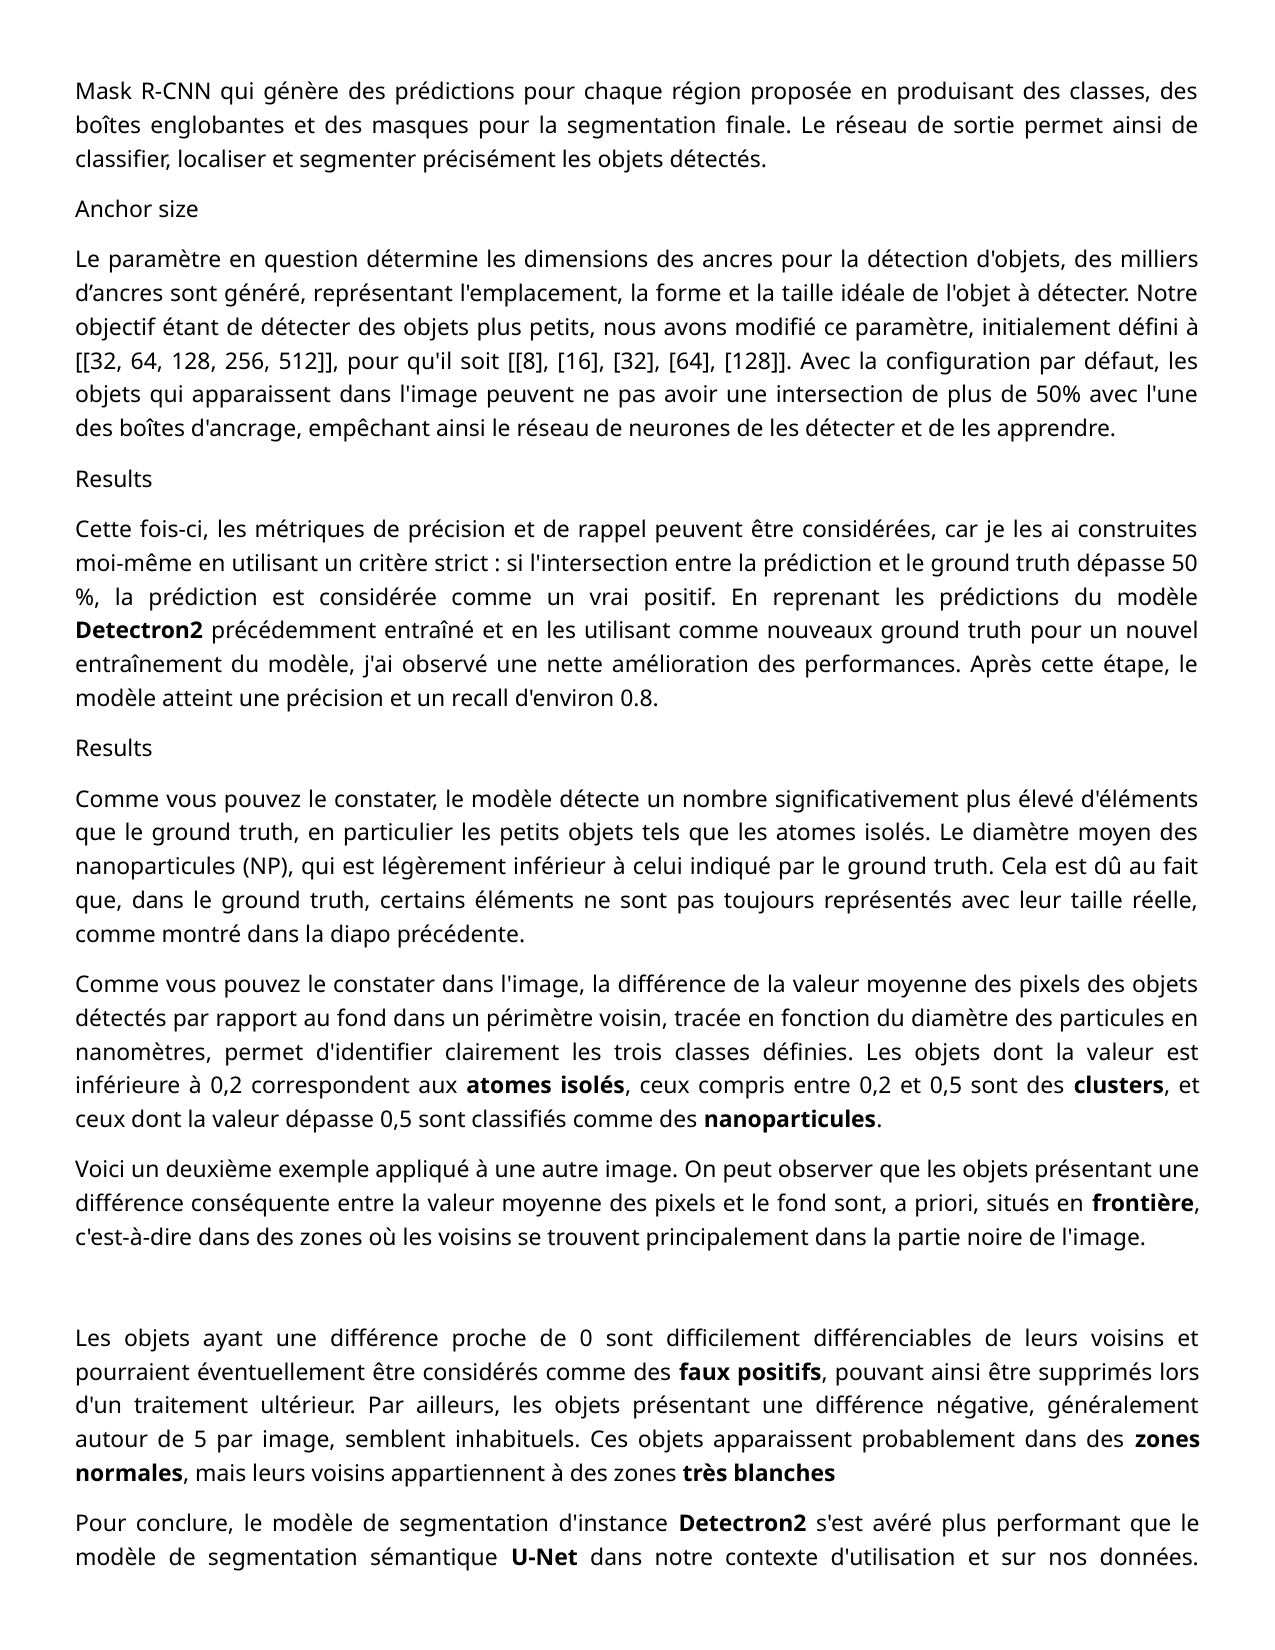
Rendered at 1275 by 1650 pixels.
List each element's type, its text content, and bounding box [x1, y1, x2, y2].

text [75, 75, 1200, 174]
text Cette fois-ci, les métriques de précision et de rappel peuvent être considérées, car je les ai construites moi-même en utilisant un critère strict : si l'intersection entre la prédiction et le ground truth dépasse 50 %, la prédiction est considérée comme un vrai positif. En reprenant les prédictions du modèle Detectron2 précédemment entraîné et en les utilisant comme nouveaux ground truth pour un nouvel entraînement du modèle, j'ai observé une nette amélioration des performances. Après cette étape, le modèle atteint une précision et un recall d'environ 0.8. [75, 513, 1200, 713]
text Comme vous pouvez le constater, le modèle détecte un nombre significativement plus élevé d'éléments que le ground truth, en particulier les petits objets tels que les atomes isolés. Le diamètre moyen des nanoparticules (NP), qui est légèrement inférieur à celui indiqué par le ground truth. Cela est dû au fait que, dans le ground truth, certains éléments ne sont pas toujours représentés avec leur taille réelle, comme montré dans la diapo précédente. [75, 782, 1200, 949]
text Le paramètre en question détermine les dimensions des ancres pour la détection d'objets, des milliers d’ancres sont généré, représentant l'emplacement, la forme et la taille idéale de l'objet à détecter. Notre objectif étant de détecter des objets plus petits, nous avons modifié ce paramètre, initialement défini à [[32, 64, 128, 256, 512]], pour qu'il soit [[8], [16], [32], [64], [128]]. Avec la configuration par défaut, les objets qui apparaissent dans l'image peuvent ne pas avoir une intersection de plus de 50% avec l'une des boîtes d'ancrage, empêchant ainsi le réseau de neurones de les détecter et de les apprendre. [75, 243, 1200, 443]
text Comme vous pouvez le constater dans l'image, la différence de la valeur moyenne des pixels des objets détectés par rapport au fond dans un périmètre voisin, tracée en fonction du diamètre des particules en nanomètres, permet d'identifier clairement les trois classes définies. Les objets dont la valeur est inférieure à 0,2 correspondent aux atomes isolés, ceux compris entre 0,2 et 0,5 sont des clusters, et ceux dont la valeur dépasse 0,5 sont classifiés comme des nanoparticules. [75, 968, 1200, 1134]
text Anchor size [75, 193, 1200, 224]
text Voici un deuxième exemple appliqué à une autre image. On peut observer que les objets présentant une différence conséquente entre la valeur moyenne des pixels et le fond sont, a priori, situés en frontière, c'est-à-dire dans des zones où les voisins se trouvent principalement dans la partie noire de l'image. [75, 1153, 1200, 1252]
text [75, 1507, 1200, 1572]
text Results [75, 732, 1200, 763]
text Les objets ayant une différence proche de 0 sont difficilement différenciables de leurs voisins et pourraient éventuellement être considérés comme des faux positifs, pouvant ainsi être supprimés lors d'un traitement ultérieur. Par ailleurs, les objets présentant une différence négative, généralement autour de 5 par image, semblent inhabituels. Ces objets apparaissent probablement dans des zones normales, mais leurs voisins appartiennent à des zones très blanches [75, 1322, 1200, 1488]
text Results [75, 462, 1200, 494]
